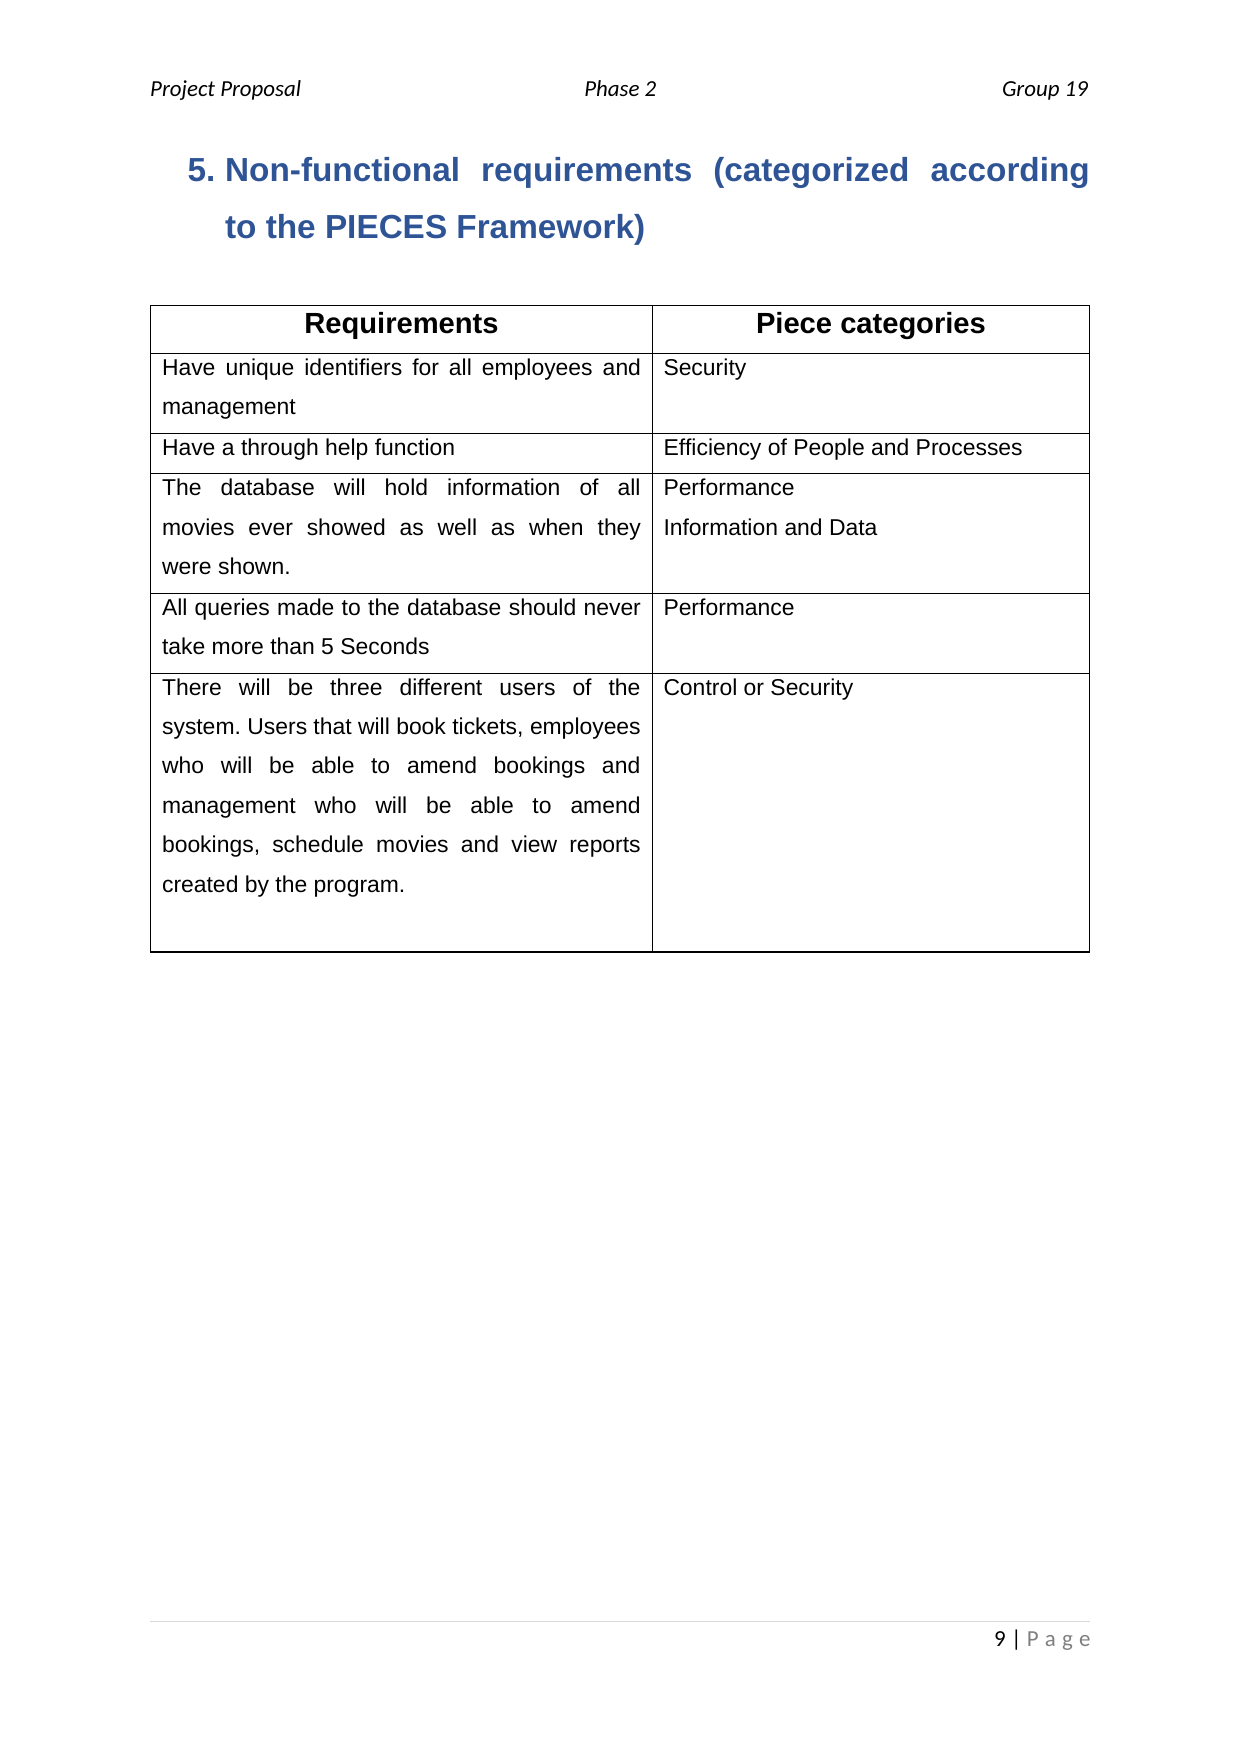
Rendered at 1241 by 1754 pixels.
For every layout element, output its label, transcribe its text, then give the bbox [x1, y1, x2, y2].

table_header Piece categories [653, 306, 1089, 352]
table_cell Performance Information and Data [653, 474, 1089, 592]
table_cell All queries made to the database should never take more than 5 Seconds [151, 594, 652, 672]
table_header Requirements [151, 306, 652, 352]
table_cell Have a through help function [151, 434, 652, 473]
table_cell Security [653, 354, 1089, 432]
table_cell Have unique identifiers for all employees and management [151, 354, 652, 432]
table_cell Efficiency of People and Processes [653, 434, 1089, 473]
table_cell Performance [653, 594, 1089, 672]
subtitle Non-functional requirements (categorized according to the PIECES Framework) [187, 150, 1090, 246]
table_cell The database will hold information of all movies ever showed as well as when they were shown. [151, 474, 652, 592]
table_cell Control or Security [653, 674, 1089, 951]
table_cell There will be three different users of the system. Users that will book tickets, employees who will be able to amend bookings and management who will be able to amend bookings, schedule movies and view reports created by the program. [151, 674, 652, 951]
